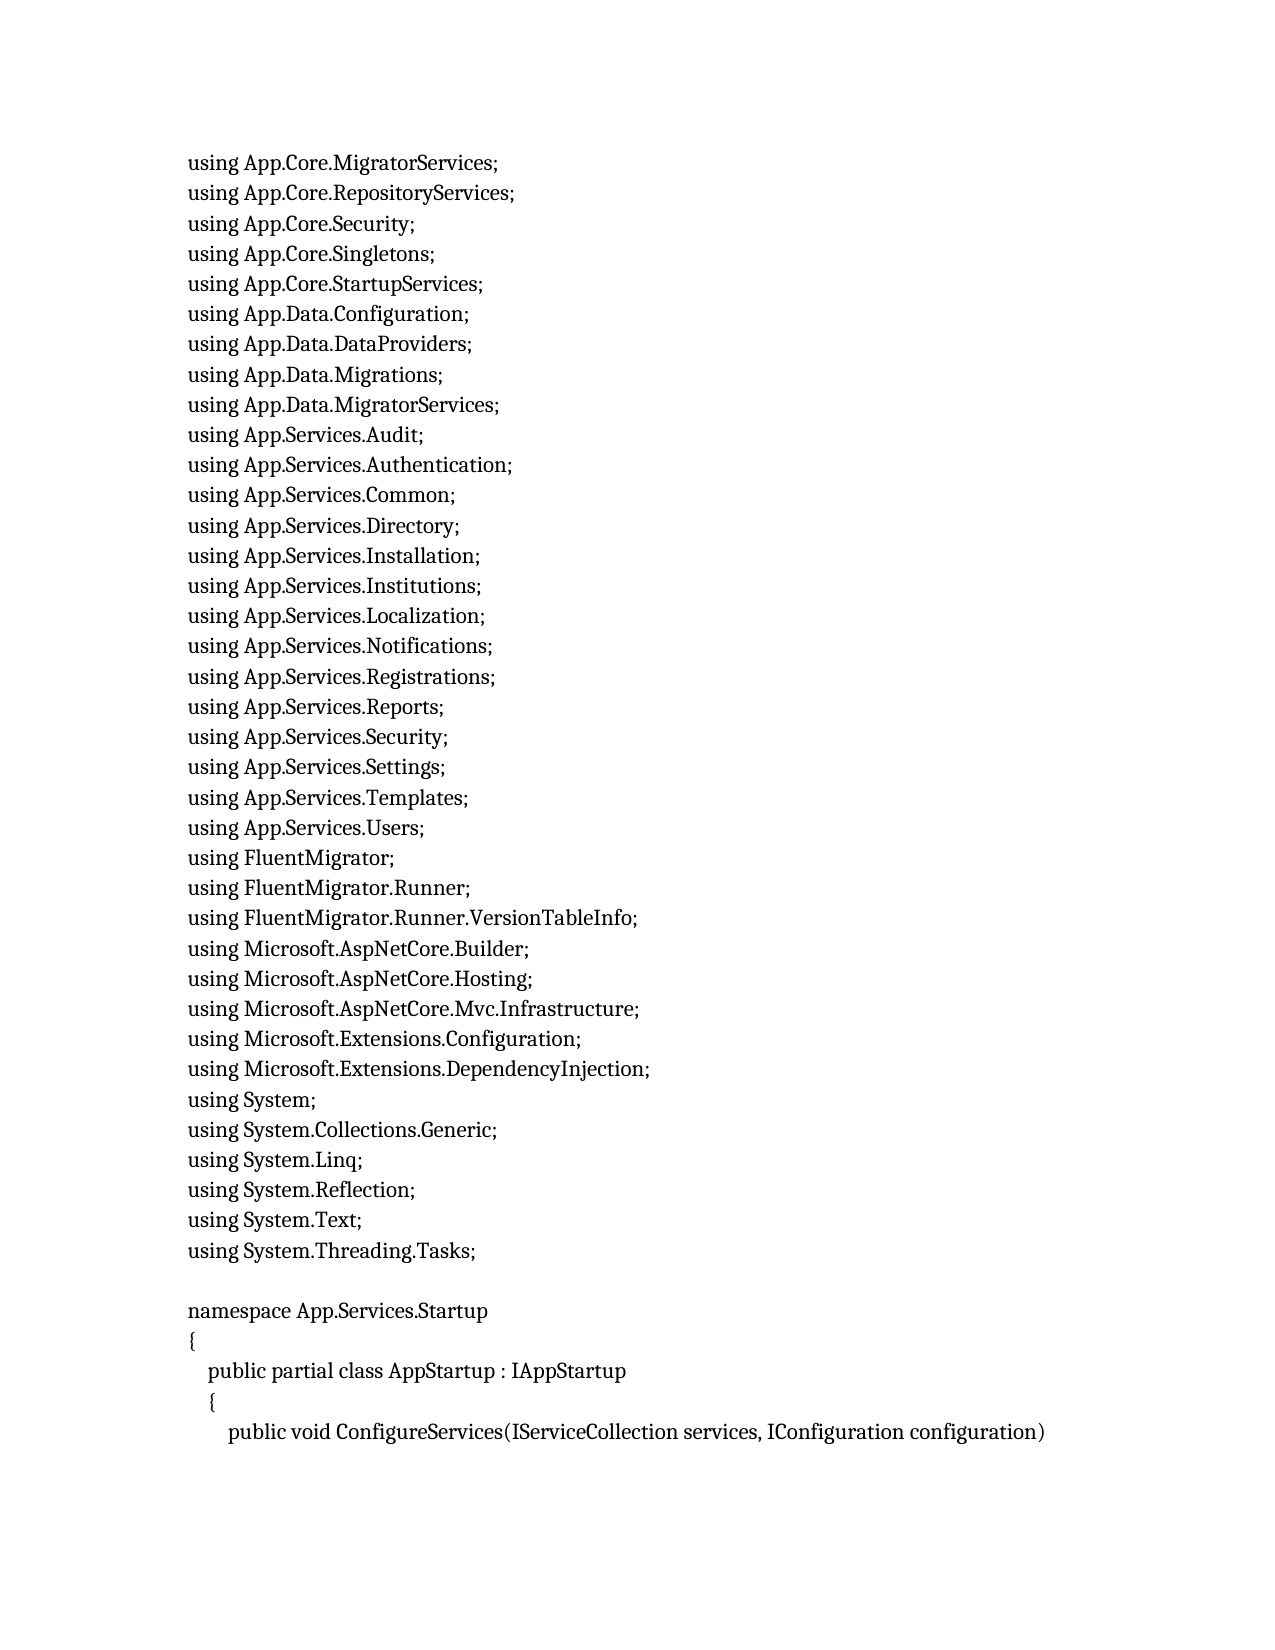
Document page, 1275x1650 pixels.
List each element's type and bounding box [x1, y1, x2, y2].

text [187, 150, 1087, 1475]
